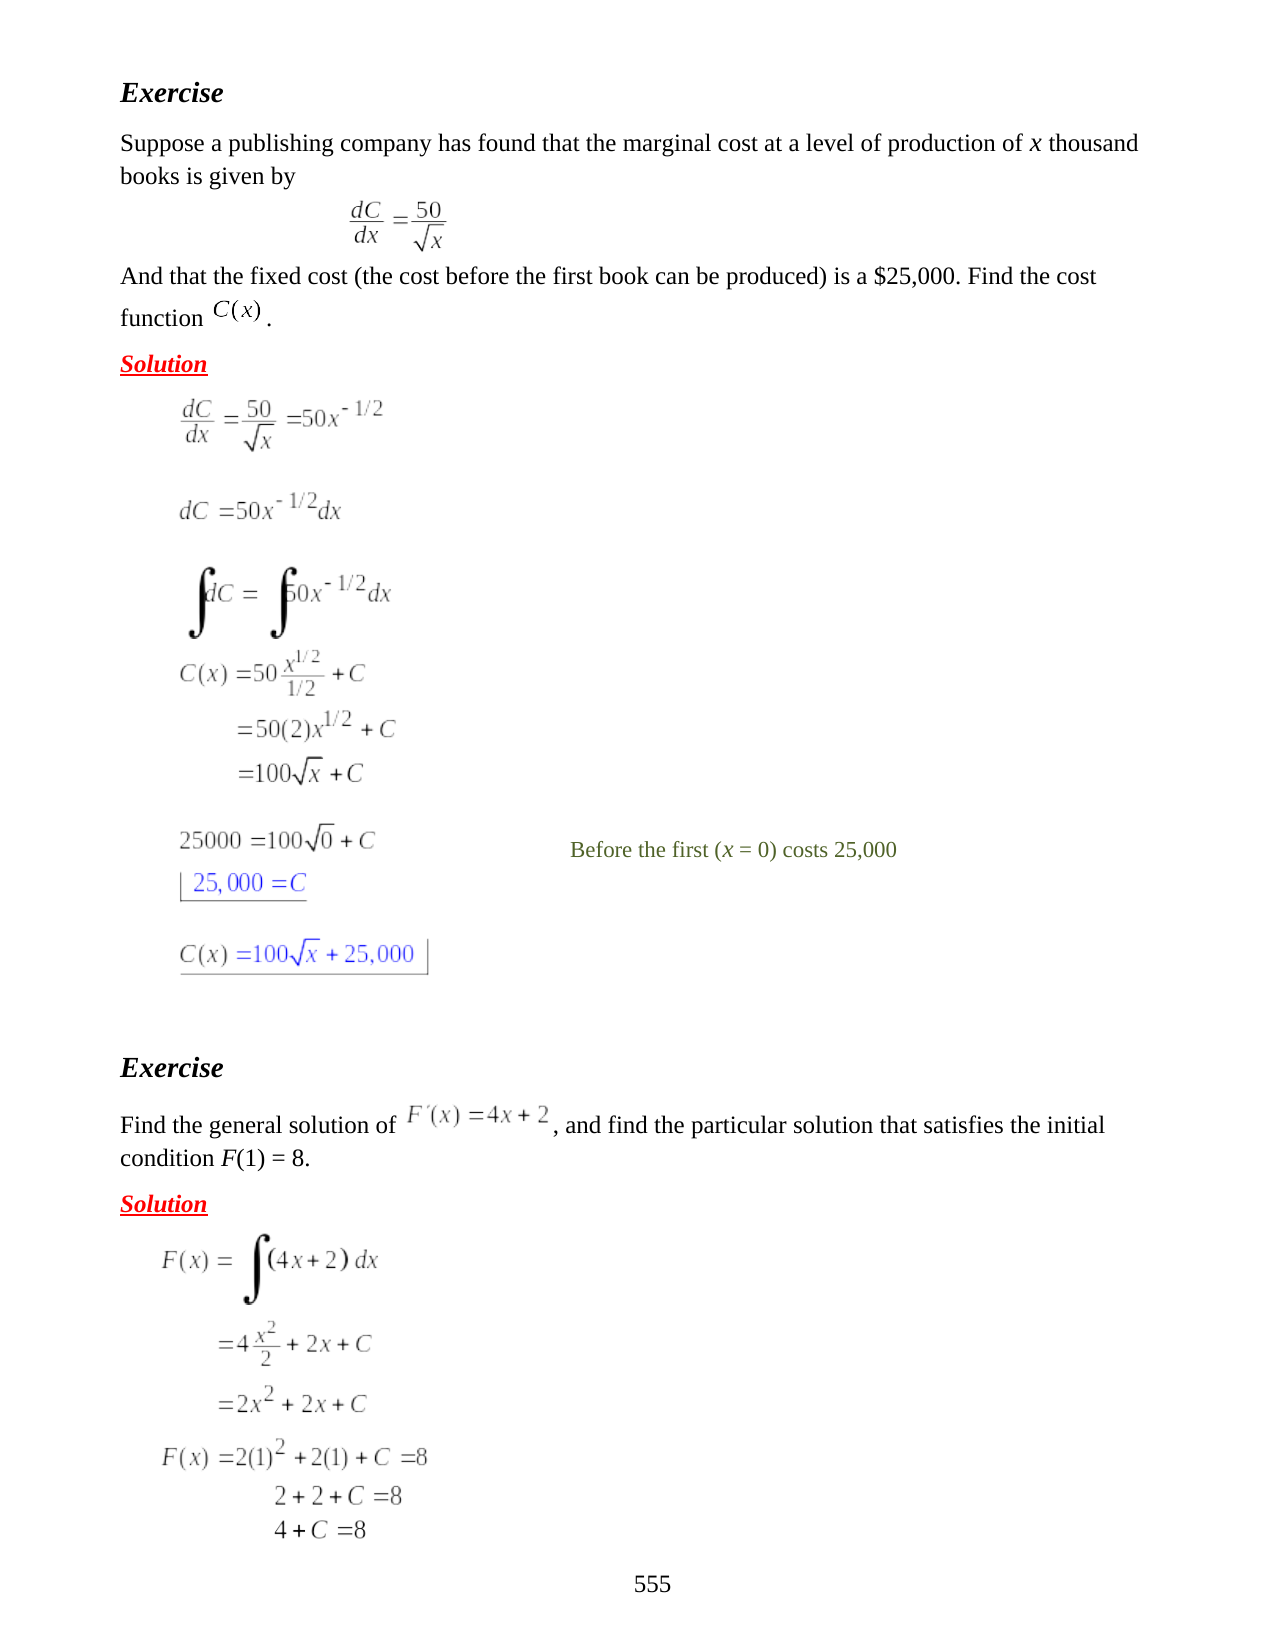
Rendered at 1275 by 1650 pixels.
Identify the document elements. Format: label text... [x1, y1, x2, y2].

text Solution [120, 1189, 1185, 1218]
text Suppose a publishing company has found that the marginal cost at a level of production of x thousand books is given by [120, 126, 1185, 190]
text Solution [120, 349, 1185, 378]
text Exercise [120, 1050, 1185, 1084]
text Exercise [120, 75, 1185, 108]
text Find the general solution of , and find the particular solution that satisfies the initial condition F(1) = 8. [120, 1101, 1185, 1172]
text And that the fixed cost (the cost before the first book can be produced) is a $25,000. Find the cost function . [120, 261, 1185, 332]
text Before the first (x = 0) costs 25,000 [176, 819, 1185, 862]
